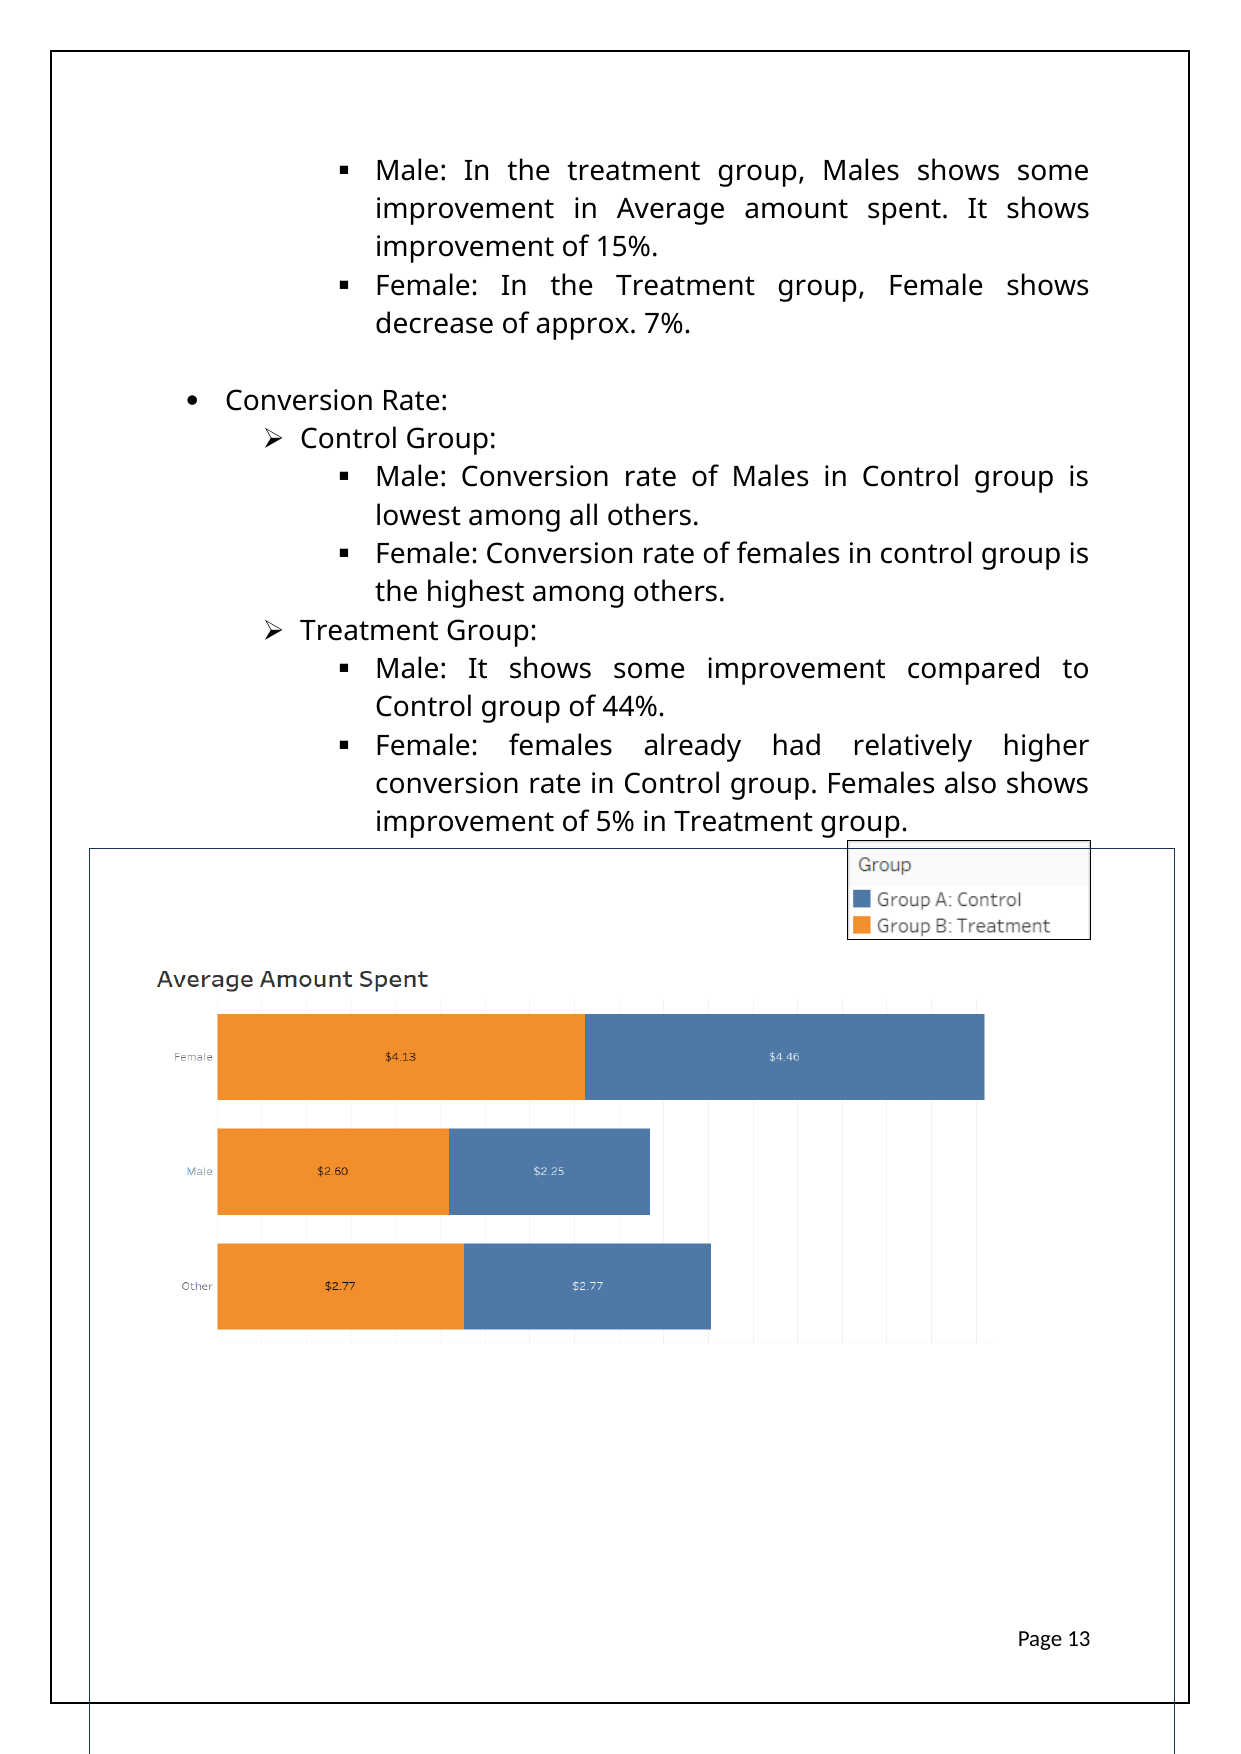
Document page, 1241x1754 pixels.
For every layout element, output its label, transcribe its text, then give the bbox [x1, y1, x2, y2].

list Male: It shows some improvement compared to Control group of 44%. [337, 648, 1090, 725]
list Male: Conversion rate of Males in Control group is lowest among all others. [337, 457, 1090, 533]
picture [848, 841, 1090, 848]
list Control Group: [262, 418, 1090, 457]
picture [150, 969, 994, 1355]
list Female: females already had relatively higher conversion rate in Control group. Females also shows improvement of 5% in Treatment group. [337, 725, 1090, 840]
picture [848, 849, 1090, 939]
list Conversion Rate: [187, 380, 1090, 418]
list Female: Conversion rate of females in control group is the highest among others. [337, 533, 1090, 610]
list Male: In the treatment group, Males shows some improvement in Average amount spent. It shows improvement of 15%. [337, 150, 1090, 265]
list Treatment Group: [262, 610, 1090, 648]
list Female: In the Treatment group, Female shows decrease of approx. 7%. [337, 265, 1090, 342]
